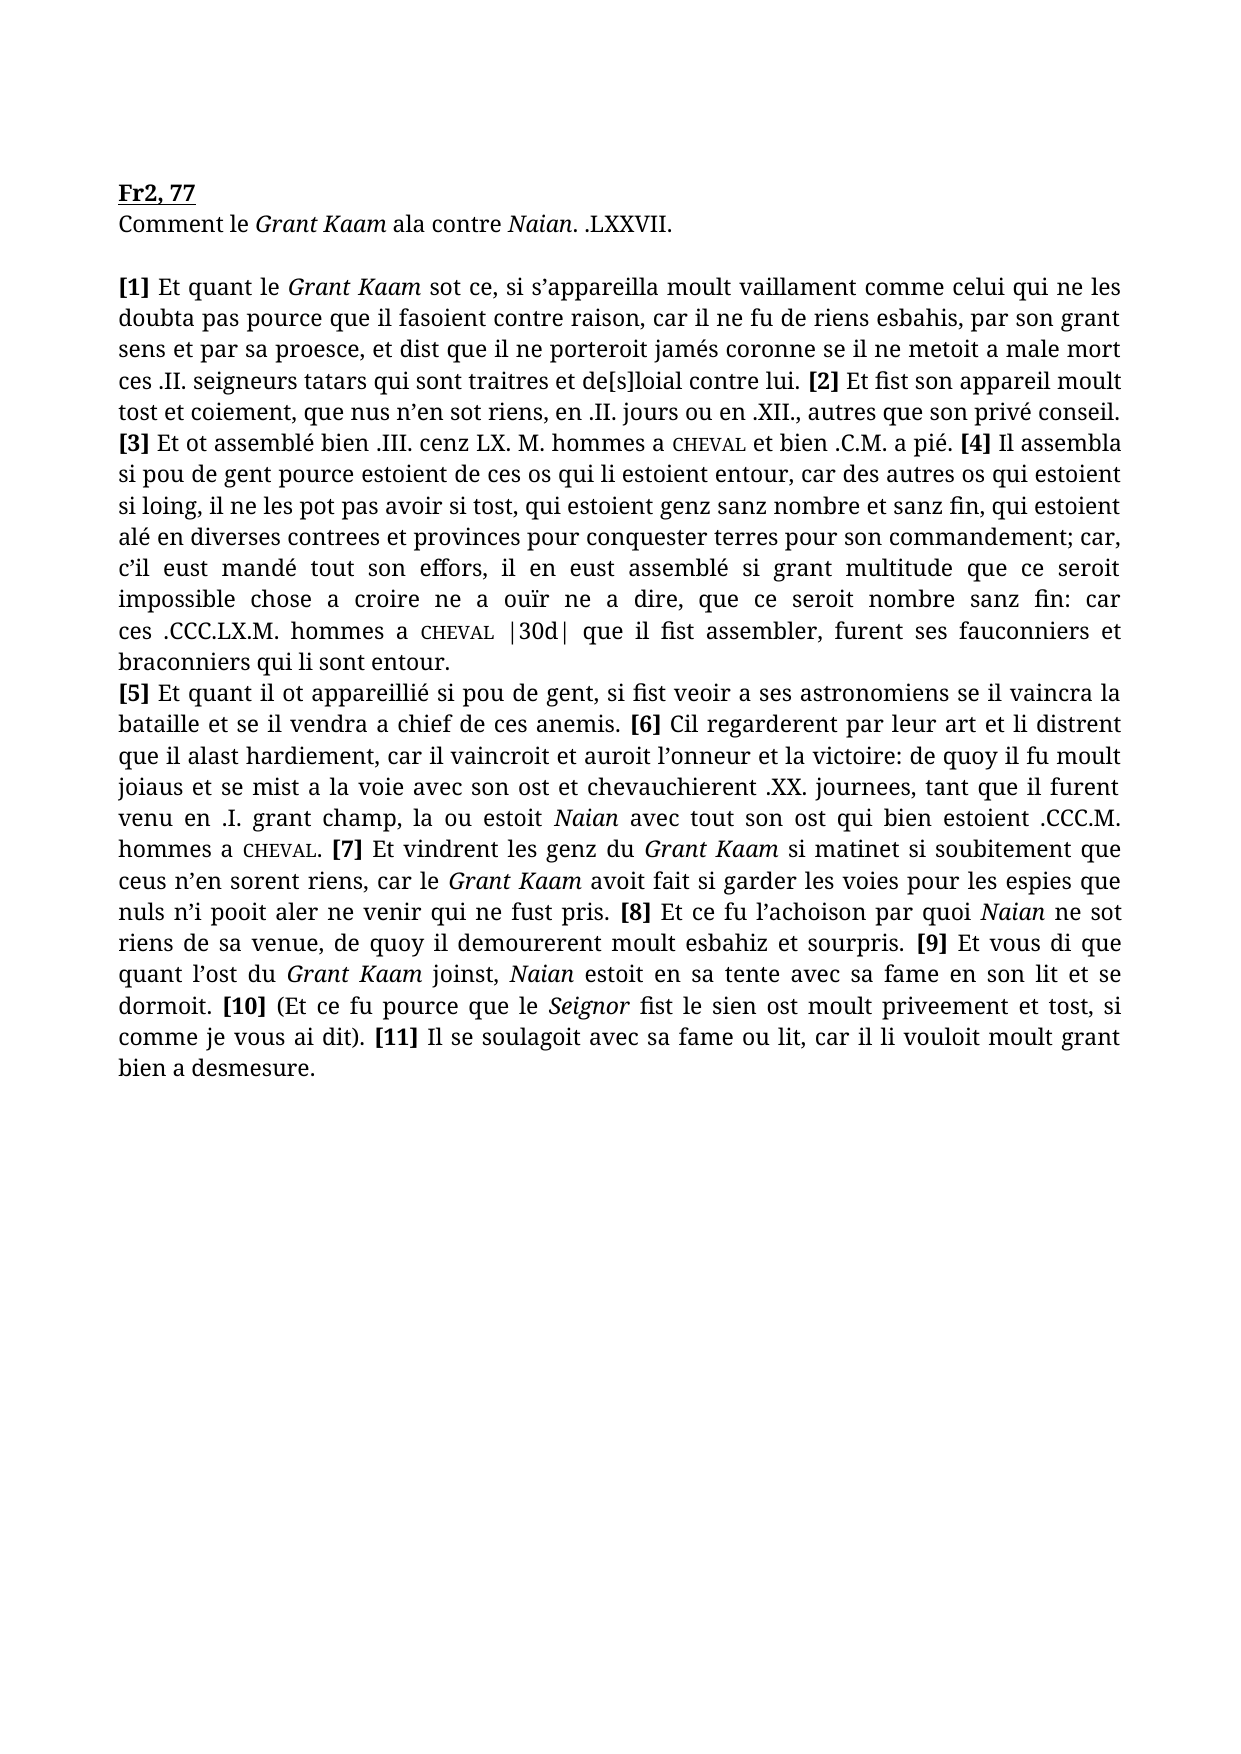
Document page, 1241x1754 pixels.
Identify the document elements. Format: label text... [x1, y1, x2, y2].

text Comment le Grant Kaam ala contre Naian. .LXXVII. [118, 208, 1122, 240]
text [1] Et quant le Grant Kaam sot ce, si s’appareilla moult vaillament comme celui qui ne les doubta pas pource que il fasoient contre raison, car il ne fu de riens esbahis, par son grant sens et par sa proesce, et dist que il ne porteroit jamés coronne se il ne metoit a male mort ces .II. seigneurs tatars qui sont traitres et de[s]loial contre lui. [2] Et fist son appareil moult tost et coiement, que nus n’en sot riens, en .II. jours ou en .XII., autres que son privé conseil. [3] Et ot assemblé bien .III. cenz LX. M. hommes a cheval et bien .C.M. a pié. [4] Il assembla si pou de gent pource estoient de ces os qui li estoient entour, car des autres os qui estoient si loing, il ne les pot pas avoir si tost, qui estoient genz sanz nombre et sanz fin, qui estoient alé en diverses contrees et provinces pour conquester terres pour son commandement; car, c’il eust mandé tout son effors, il en eust assemblé si grant multitude que ce seroit impossible chose a croire ne a ouïr ne a dire, que ce seroit nombre sanz fin: car ces .CCC.LX.M. hommes a cheval |30d| que il fist assembler, furent ses fauconniers et braconniers qui li sont entour. [118, 271, 1122, 677]
text Fr2, 77 [118, 177, 1122, 208]
text [5] Et quant il ot appareillié si pou de gent, si fist veoir a ses astronomiens se il vaincra la bataille et se il vendra a chief de ces anemis. [6] Cil regarderent par leur art et li distrent que il alast hardiement, car il vaincroit et auroit l’onneur et la victoire: de quoy il fu moult joiaus et se mist a la voie avec son ost et chevauchierent .XX. journees, tant que il furent venu en .I. grant champ, la ou estoit Naian avec tout son ost qui bien estoient .CCC.M. hommes a cheval. [7] Et vindrent les genz du Grant Kaam si matinet si soubitement que ceus n’en sorent riens, car le Grant Kaam avoit fait si garder les voies pour les espies que nuls n’i pooit aler ne venir qui ne fust pris. [8] Et ce fu l’achoison par quoi Naian ne sot riens de sa venue, de quoy il demourerent moult esbahiz et sourpris. [9] Et vous di que quant l’ost du Grant Kaam joinst, Naian estoit en sa tente avec sa fame en son lit et se dormoit. [10] (Et ce fu pource que le Seignor fist le sien ost moult priveement et tost, si comme je vous ai dit). [11] Il se soulagoit avec sa fame ou lit, car il li vouloit moult grant bien a desmesure. [118, 677, 1122, 1083]
